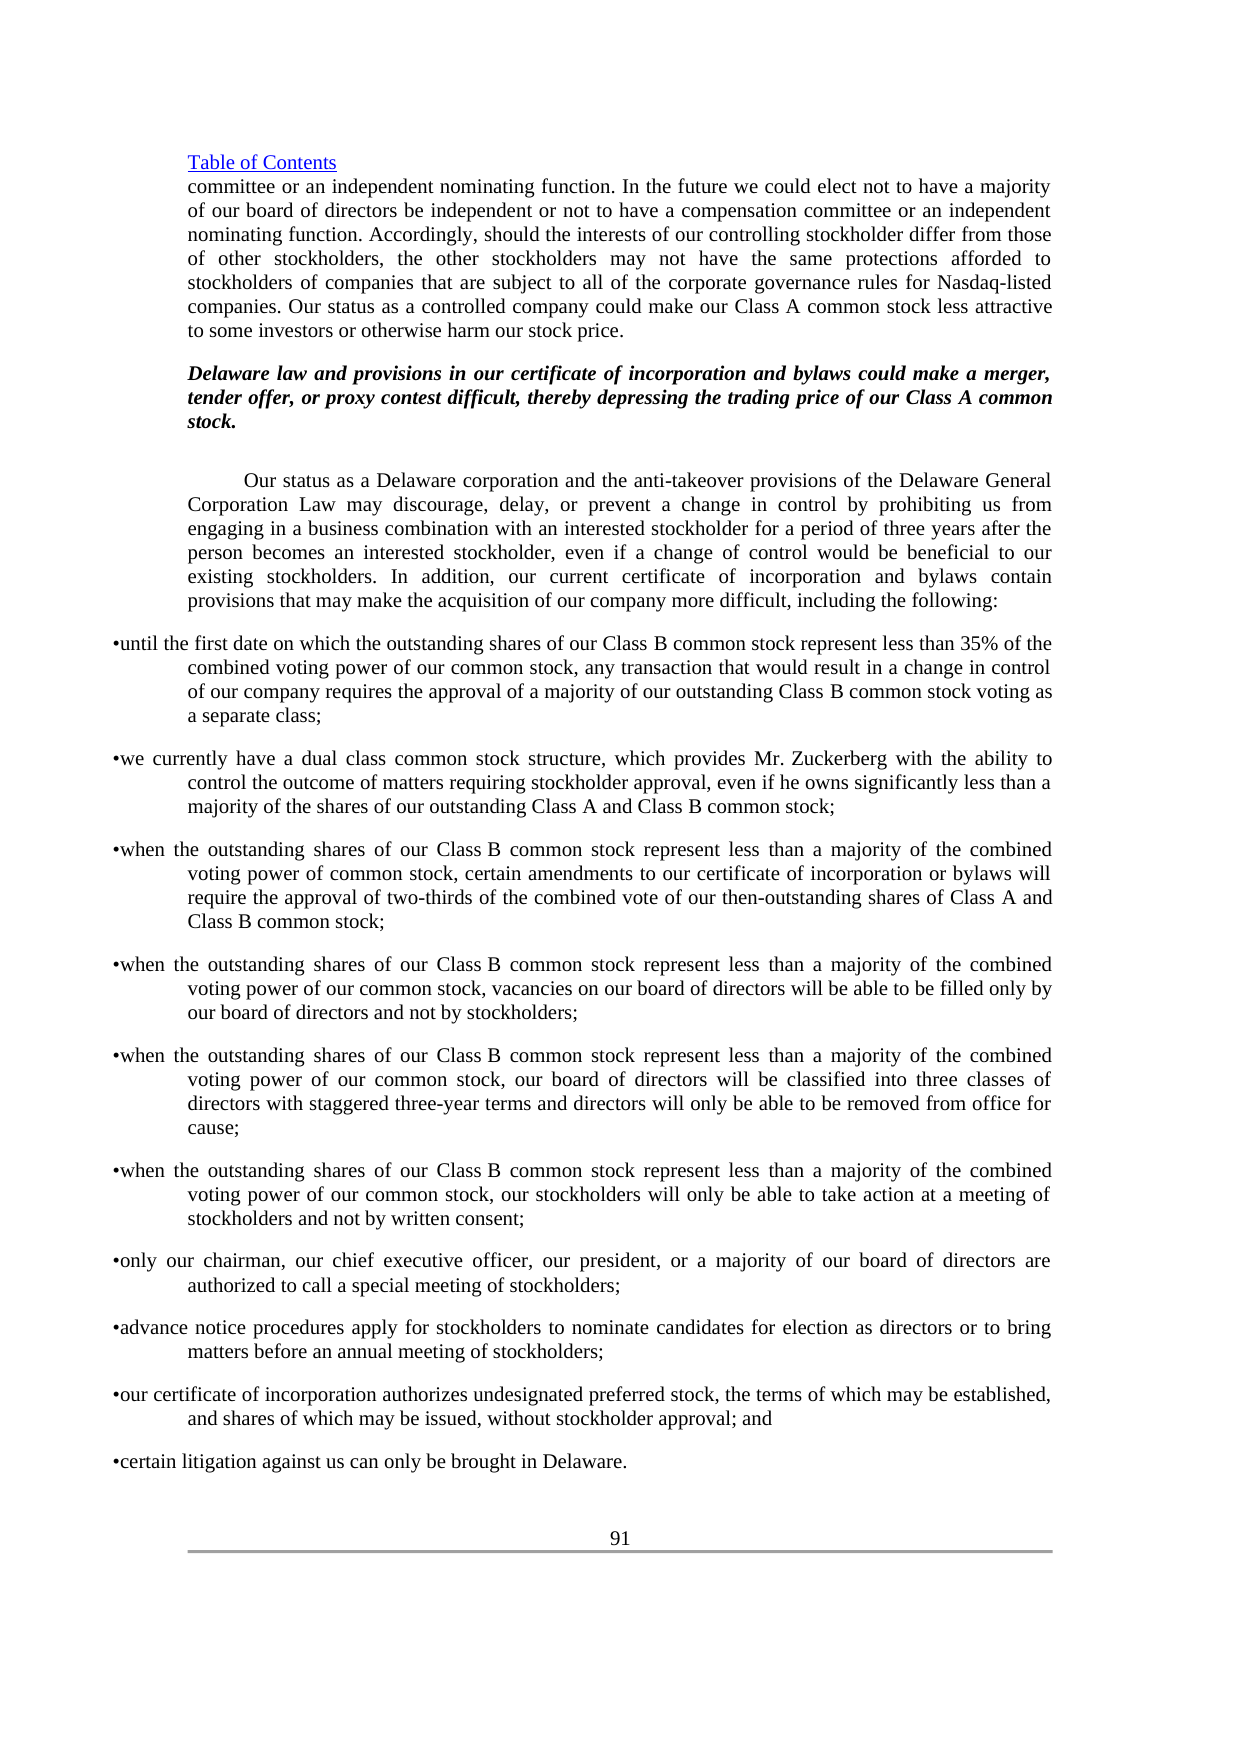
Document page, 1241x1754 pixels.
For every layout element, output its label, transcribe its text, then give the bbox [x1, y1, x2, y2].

text •we currently have a dual class common stock structure, which provides Mr. Zuckerberg with the ability to control the outcome of matters requiring stockholder approval, even if he owns significantly less than a majority of the shares of our outstanding Class A and Class B common stock; [112, 746, 1053, 818]
text Our status as a Delaware corporation and the anti-takeover provisions of the Delaware General Corporation Law may discourage, delay, or prevent a change in control by prohibiting us from engaging in a business combination with an interested stockholder for a period of three years after the person becomes an interested stockholder, even if a change of control would be beneficial to our existing stockholders. In addition, our current certificate of incorporation and bylaws contain provisions that may make the acquisition of our company more difficult, including the following: [187, 467, 1053, 612]
text •only our chairman, our chief executive officer, our president, or a majority of our board of directors are authorized to call a special meeting of stockholders; [112, 1248, 1053, 1297]
text •certain litigation against us can only be brought in Delaware. [112, 1449, 1053, 1473]
text •our certificate of incorporation authorizes undesignated preferred stock, the terms of which may be established, and shares of which may be issued, without stockholder approval; and [112, 1382, 1053, 1430]
text Table of Contents [187, 150, 1053, 174]
text •when the outstanding shares of our Class B common stock represent less than a majority of the combined voting power of our common stock, our stockholders will only be able to take action at a meeting of stockholders and not by written consent; [112, 1157, 1053, 1230]
text 91 [187, 1526, 1053, 1550]
text •when the outstanding shares of our Class B common stock represent less than a majority of the combined voting power of common stock, certain amendments to our certificate of incorporation or bylaws will require the approval of two-thirds of the combined vote of our then-outstanding shares of Class A and Class B common stock; [112, 837, 1053, 933]
text •when the outstanding shares of our Class B common stock represent less than a majority of the combined voting power of our common stock, vacancies on our board of directors will be able to be filled only by our board of directors and not by stockholders; [112, 952, 1053, 1024]
text committee or an independent nominating function. In the future we could elect not to have a majority of our board of directors be independent or not to have a compensation committee or an independent nominating function. Accordingly, should the interests of our controlling stockholder differ from those of other stockholders, the other stockholders may not have the same protections afforded to stockholders of companies that are subject to all of the corporate governance rules for Nasdaq-listed companies. Our status as a controlled company could make our Class A common stock less attractive to some investors or otherwise harm our stock price. [187, 174, 1053, 342]
text •until the first date on which the outstanding shares of our Class B common stock represent less than 35% of the combined voting power of our common stock, any transaction that would result in a change in control of our company requires the approval of a majority of our outstanding Class B common stock voting as a separate class; [112, 631, 1053, 727]
text Delaware law and provisions in our certificate of incorporation and bylaws could make a merger, tender offer, or proxy contest difficult, thereby depressing the trading price of our Class A common stock. [187, 361, 1053, 433]
text •when the outstanding shares of our Class B common stock represent less than a majority of the combined voting power of our common stock, our board of directors will be classified into three classes of directors with staggered three-year terms and directors will only be able to be removed from office for cause; [112, 1042, 1053, 1139]
text •advance notice procedures apply for stockholders to nominate candidates for election as directors or to bring matters before an annual meeting of stockholders; [112, 1315, 1053, 1363]
